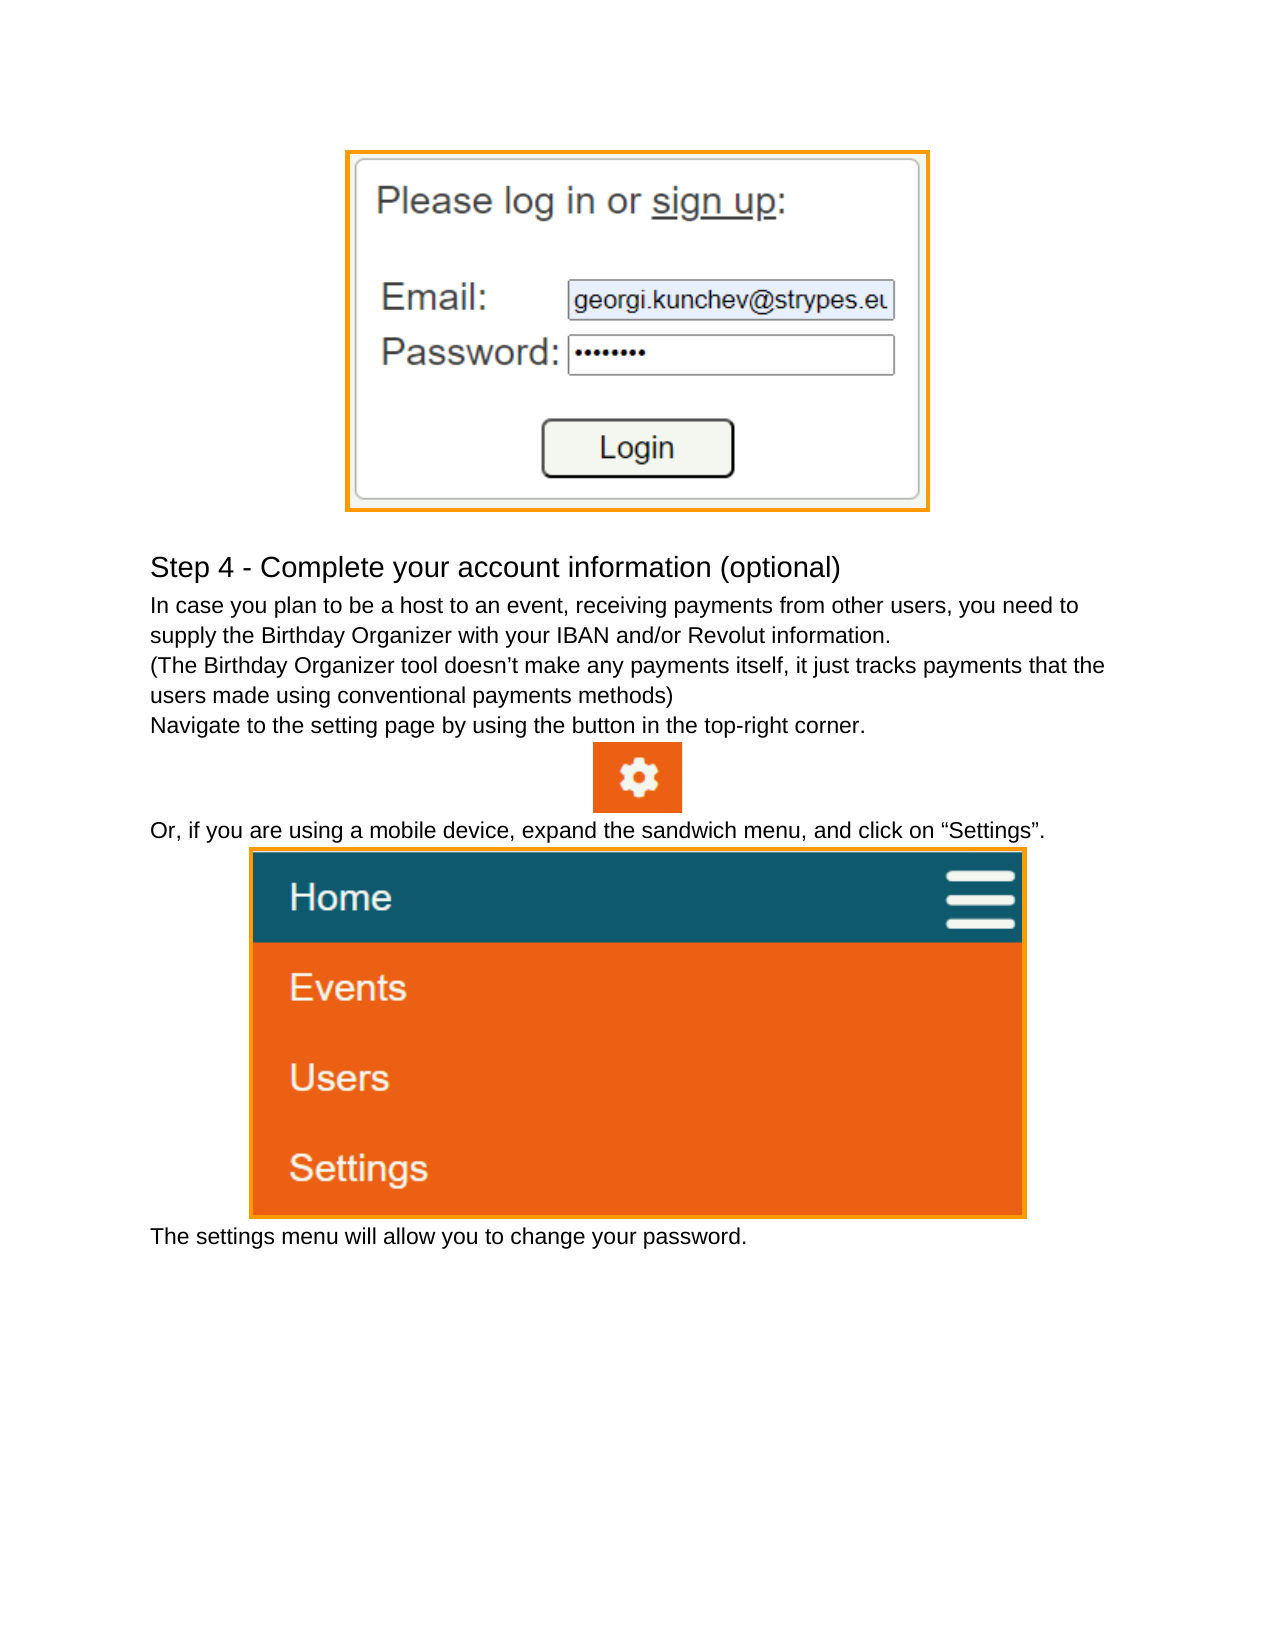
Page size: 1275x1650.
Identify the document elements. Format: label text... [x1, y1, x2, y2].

text (The Birthday Organizer tool doesn’t make any payments itself, it just tracks payments that the users made using conventional payments methods) [150, 652, 1125, 708]
picture [593, 742, 683, 813]
picture [253, 851, 1022, 1215]
text Or, if you are using a mobile device, expand the sandwich menu, and click on “Settings”. [150, 817, 1125, 843]
subtitle Step 4 - Complete your account information (optional) [150, 550, 1125, 583]
text In case you plan to be a host to an event, receiving payments from other users, you need to supply the Birthday Organizer with your IBAN and/or Revolut information. [150, 592, 1125, 648]
text Navigate to the setting page by using the button in the top-right corner. [150, 712, 1125, 739]
picture [350, 154, 926, 508]
text The settings menu will allow you to change your password. [150, 1223, 1125, 1249]
